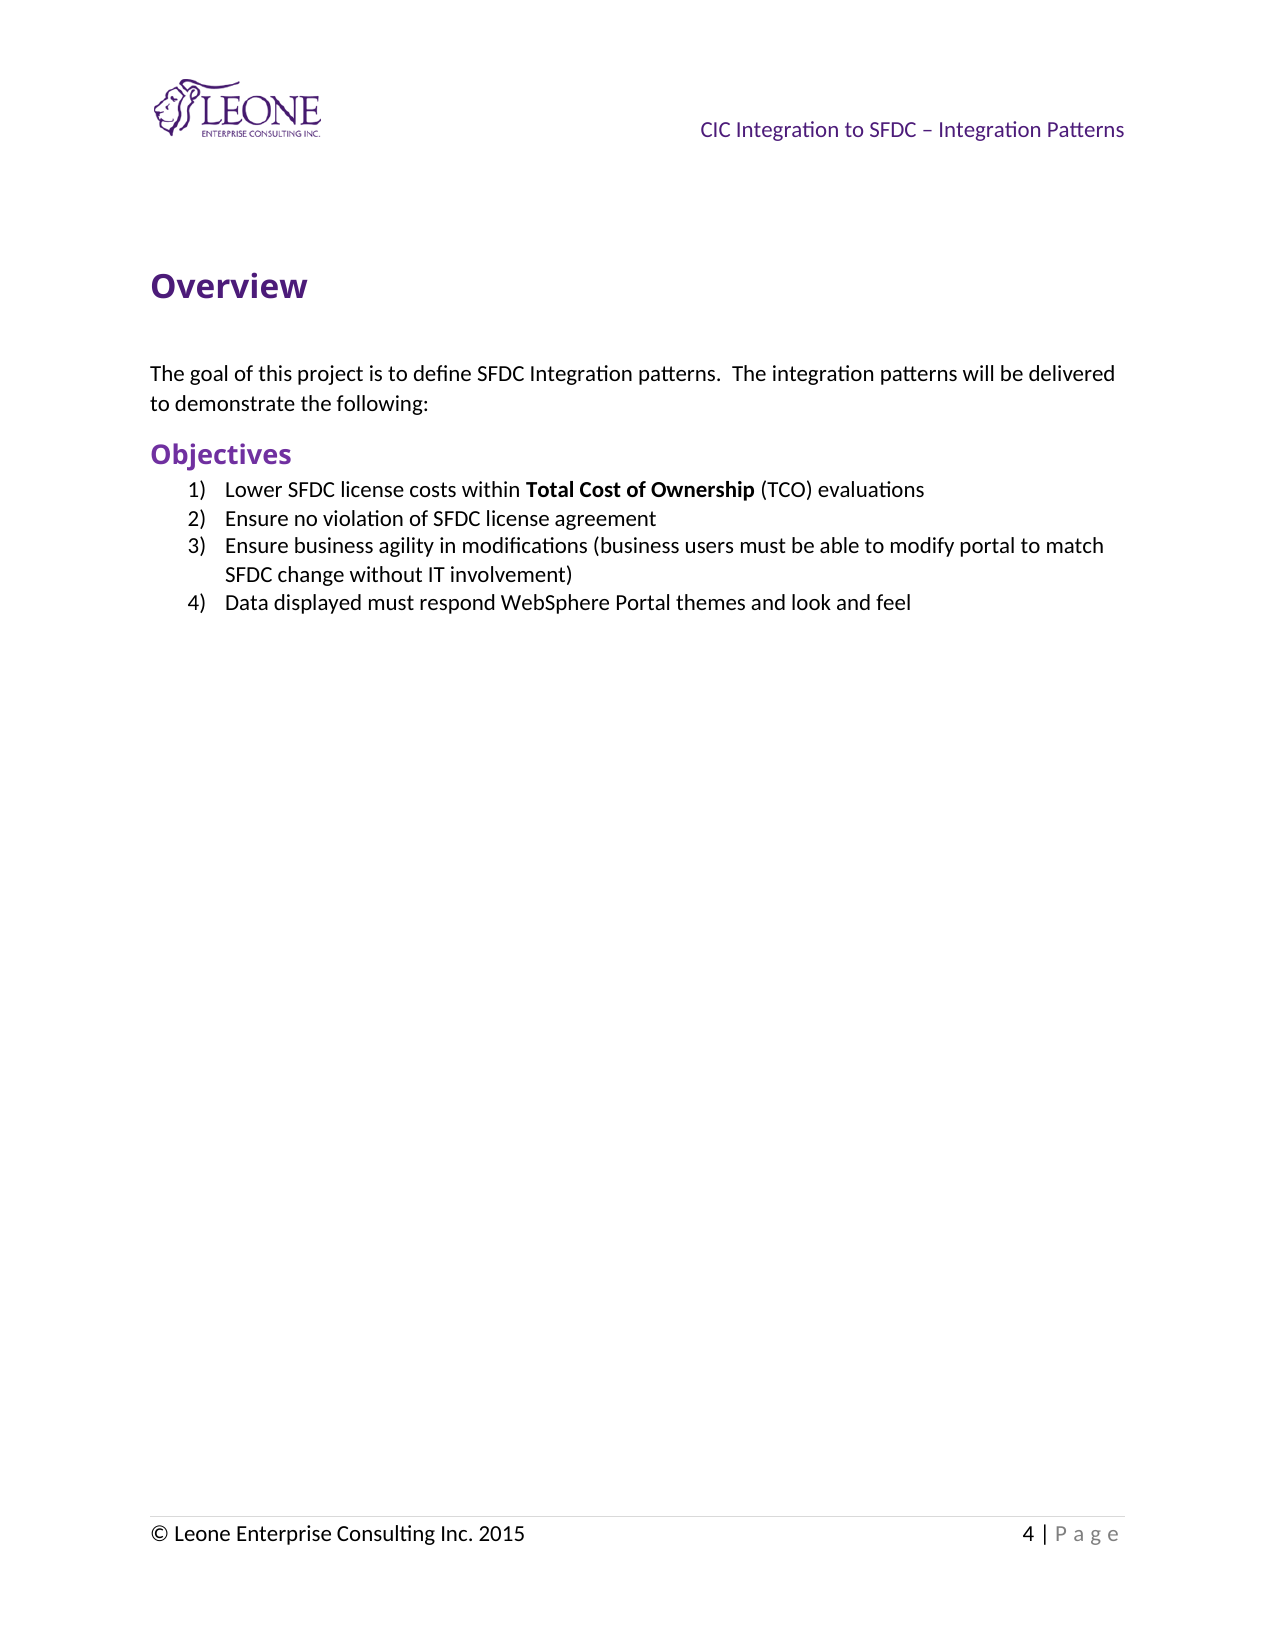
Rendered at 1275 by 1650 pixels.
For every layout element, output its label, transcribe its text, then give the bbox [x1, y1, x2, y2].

list Ensure no violation of SFDC license agreement [187, 504, 1125, 532]
subtitle Objectives [150, 436, 1125, 473]
list Ensure business agility in modifications (business users must be able to modify portal to match SFDC change without IT involvement) [187, 532, 1125, 588]
text The goal of this project is to define SFDC Integration patterns. The integration patterns will be delivered to demonstrate the following: [150, 359, 1125, 417]
picture [150, 75, 331, 138]
list Data displayed must respond WebSphere Portal themes and look and feel [187, 588, 1125, 616]
list Lower SFDC license costs within Total Cost of Ownership (TCO) evaluations [187, 476, 1125, 504]
subtitle Overview [150, 263, 1125, 308]
